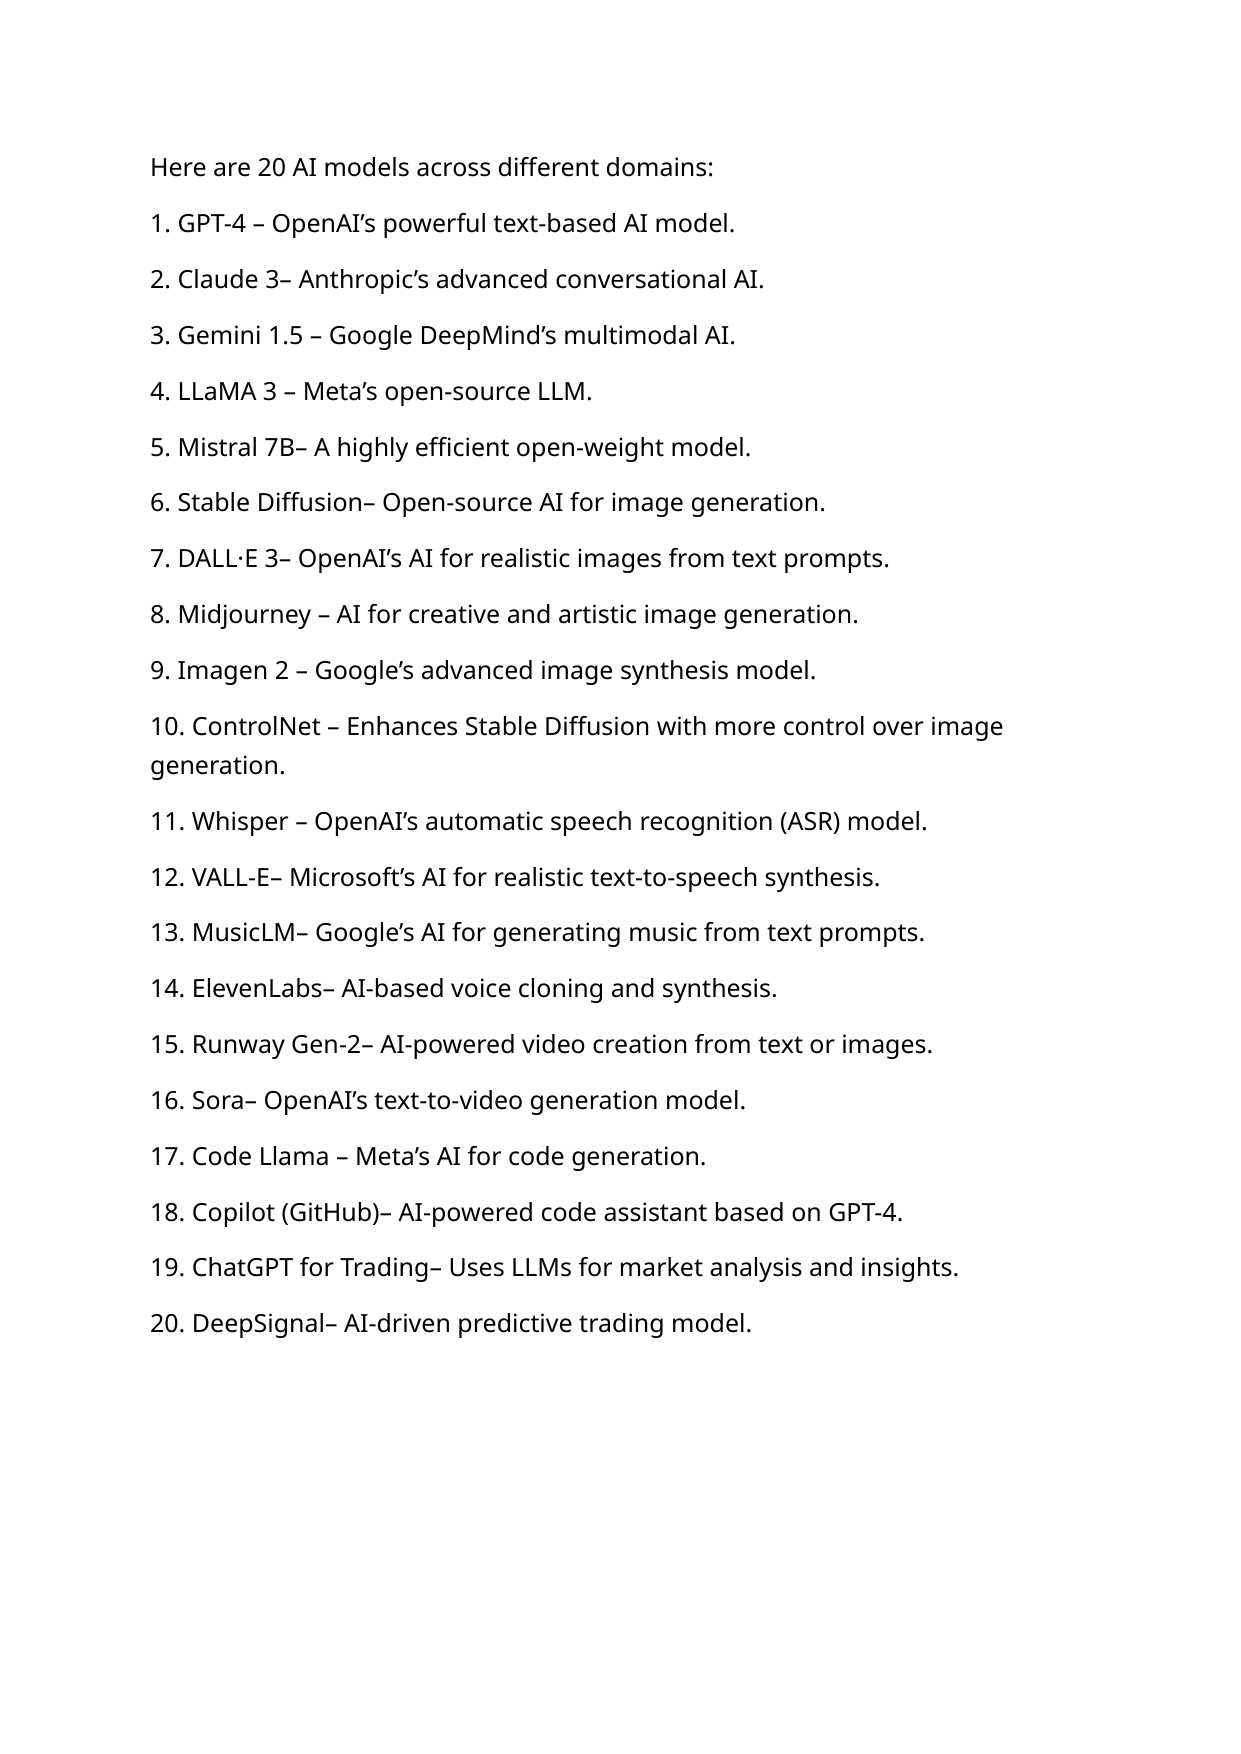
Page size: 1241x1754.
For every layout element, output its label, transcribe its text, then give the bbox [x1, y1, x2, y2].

text 10. ControlNet – Enhances Stable Diffusion with more control over image generation. [150, 708, 1090, 782]
text 4. LLaMA 3 – Meta’s open-source LLM. [150, 373, 1090, 407]
text 9. Imagen 2 – Google’s advanced image synthesis model. [150, 652, 1090, 687]
text 6. Stable Diffusion– Open-source AI for image generation. [150, 485, 1090, 519]
text 13. MusicLM– Google’s AI for generating music from text prompts. [150, 915, 1090, 949]
text 18. Copilot (GitHub)– AI-powered code assistant based on GPT-4. [150, 1194, 1090, 1228]
text 11. Whisper – OpenAI’s automatic speech recognition (ASR) model. [150, 803, 1090, 837]
text 20. DeepSignal– AI-driven predictive trading model. [150, 1306, 1090, 1340]
text Here are 20 AI models across different domains: [150, 150, 1090, 184]
text 2. Claude 3– Anthropic’s advanced conversational AI. [150, 262, 1090, 296]
text 14. ElevenLabs– AI-based voice cloning and synthesis. [150, 971, 1090, 1005]
text 7. DALL·E 3– OpenAI’s AI for realistic images from text prompts. [150, 541, 1090, 575]
text 12. VALL-E– Microsoft’s AI for realistic text-to-speech synthesis. [150, 859, 1090, 893]
text 16. Sora– OpenAI’s text-to-video generation model. [150, 1082, 1090, 1117]
text 19. ChatGPT for Trading– Uses LLMs for market analysis and insights. [150, 1250, 1090, 1284]
text 1. GPT-4 – OpenAI’s powerful text-based AI model. [150, 206, 1090, 240]
text 15. Runway Gen-2– AI-powered video creation from text or images. [150, 1027, 1090, 1061]
text 5. Mistral 7B– A highly efficient open-weight model. [150, 429, 1090, 463]
text 3. Gemini 1.5 – Google DeepMind’s multimodal AI. [150, 317, 1090, 352]
text 17. Code Llama – Meta’s AI for code generation. [150, 1138, 1090, 1172]
text 8. Midjourney – AI for creative and artistic image generation. [150, 597, 1090, 631]
